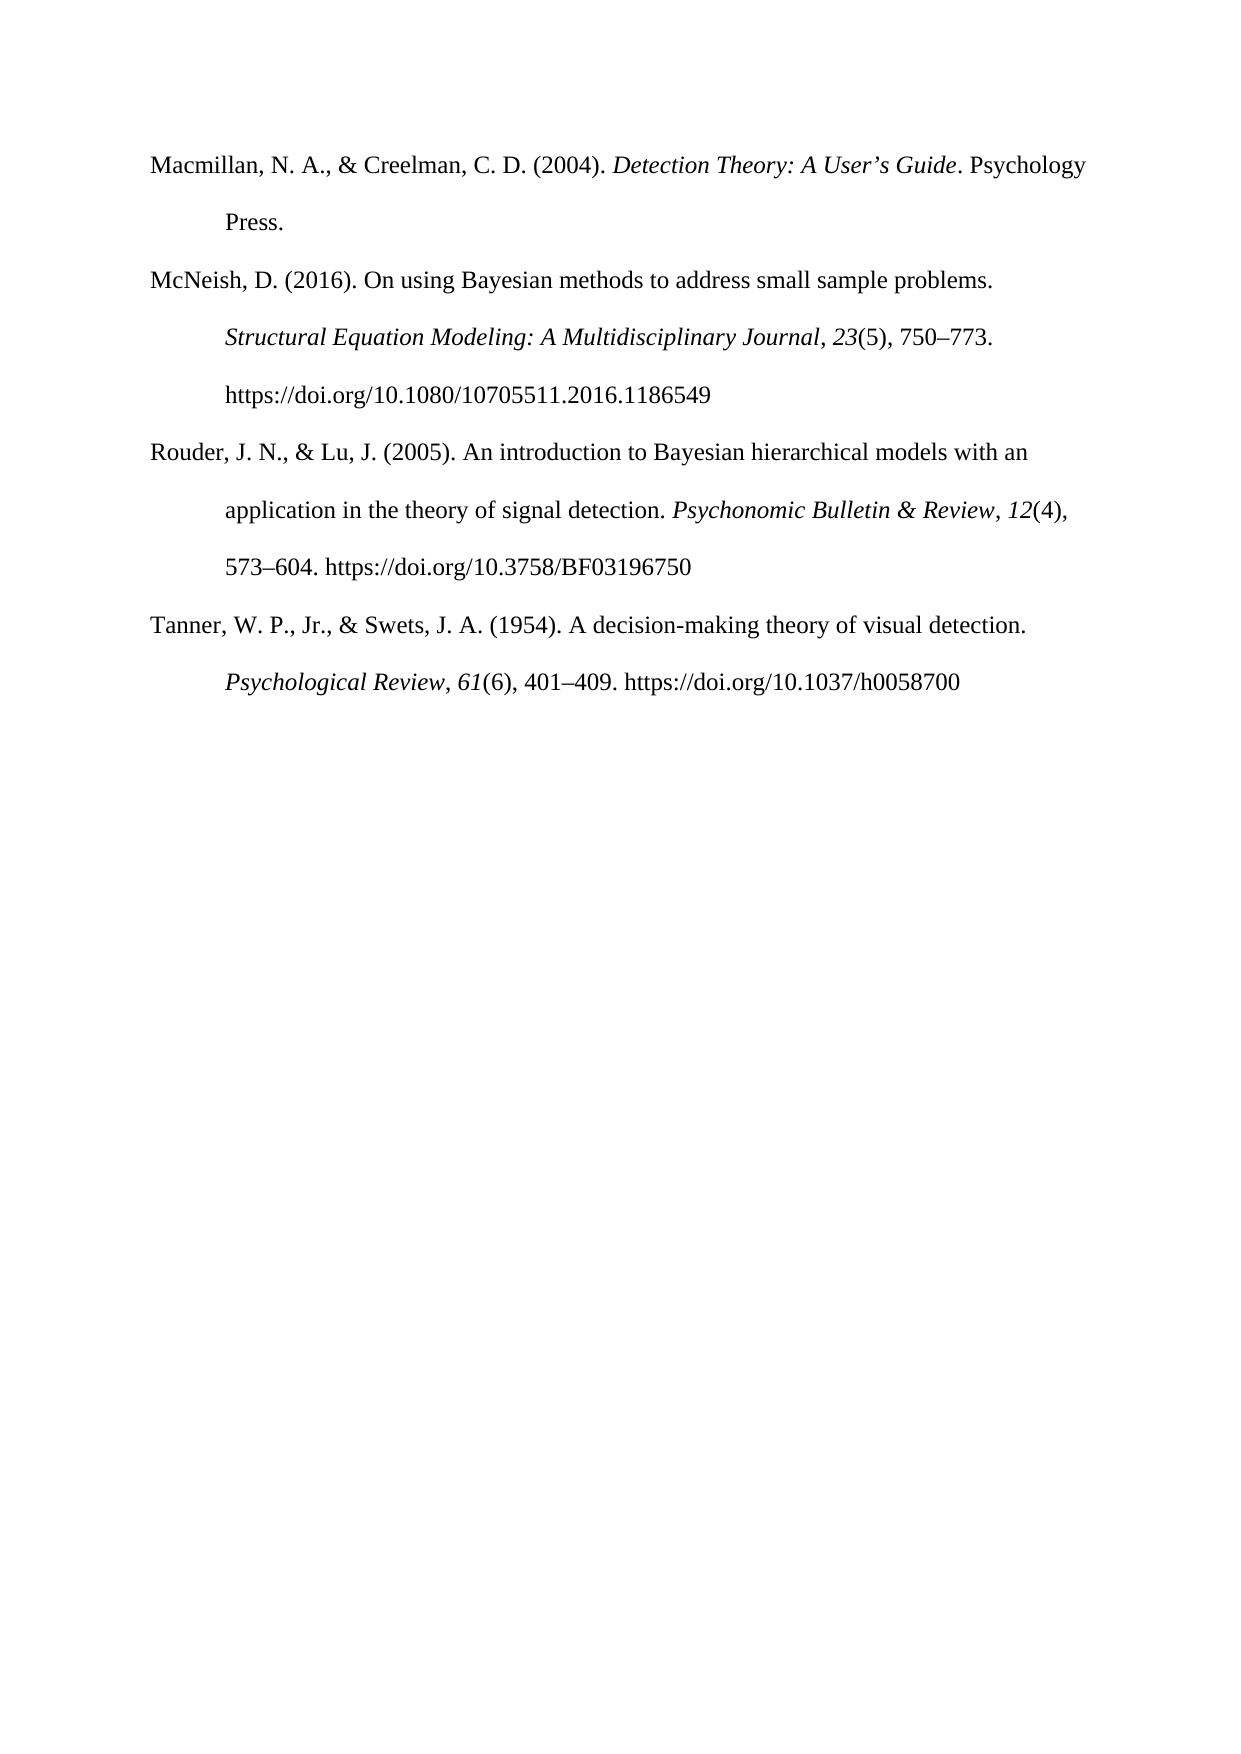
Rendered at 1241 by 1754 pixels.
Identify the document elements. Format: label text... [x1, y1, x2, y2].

text Macmillan, N. A., & Creelman, C. D. (2004). Detection Theory: A User’s Guide. Psychology Press. [150, 150, 1090, 236]
text Rouder, J. N., & Lu, J. (2005). An introduction to Bayesian hierarchical models with an application in the theory of signal detection. Psychonomic Bulletin & Review, 12(4), 573–604. https://doi.org/10.3758/BF03196750 [150, 437, 1090, 581]
text McNeish, D. (2016). On using Bayesian methods to address small sample problems. Structural Equation Modeling: A Multidisciplinary Journal, 23(5), 750–773. https://doi.org/10.1080/10705511.2016.1186549 [150, 265, 1090, 409]
text Tanner, W. P., Jr., & Swets, J. A. (1954). A decision-making theory of visual detection. Psychological Review, 61(6), 401–409. https://doi.org/10.1037/h0058700 [150, 610, 1090, 696]
